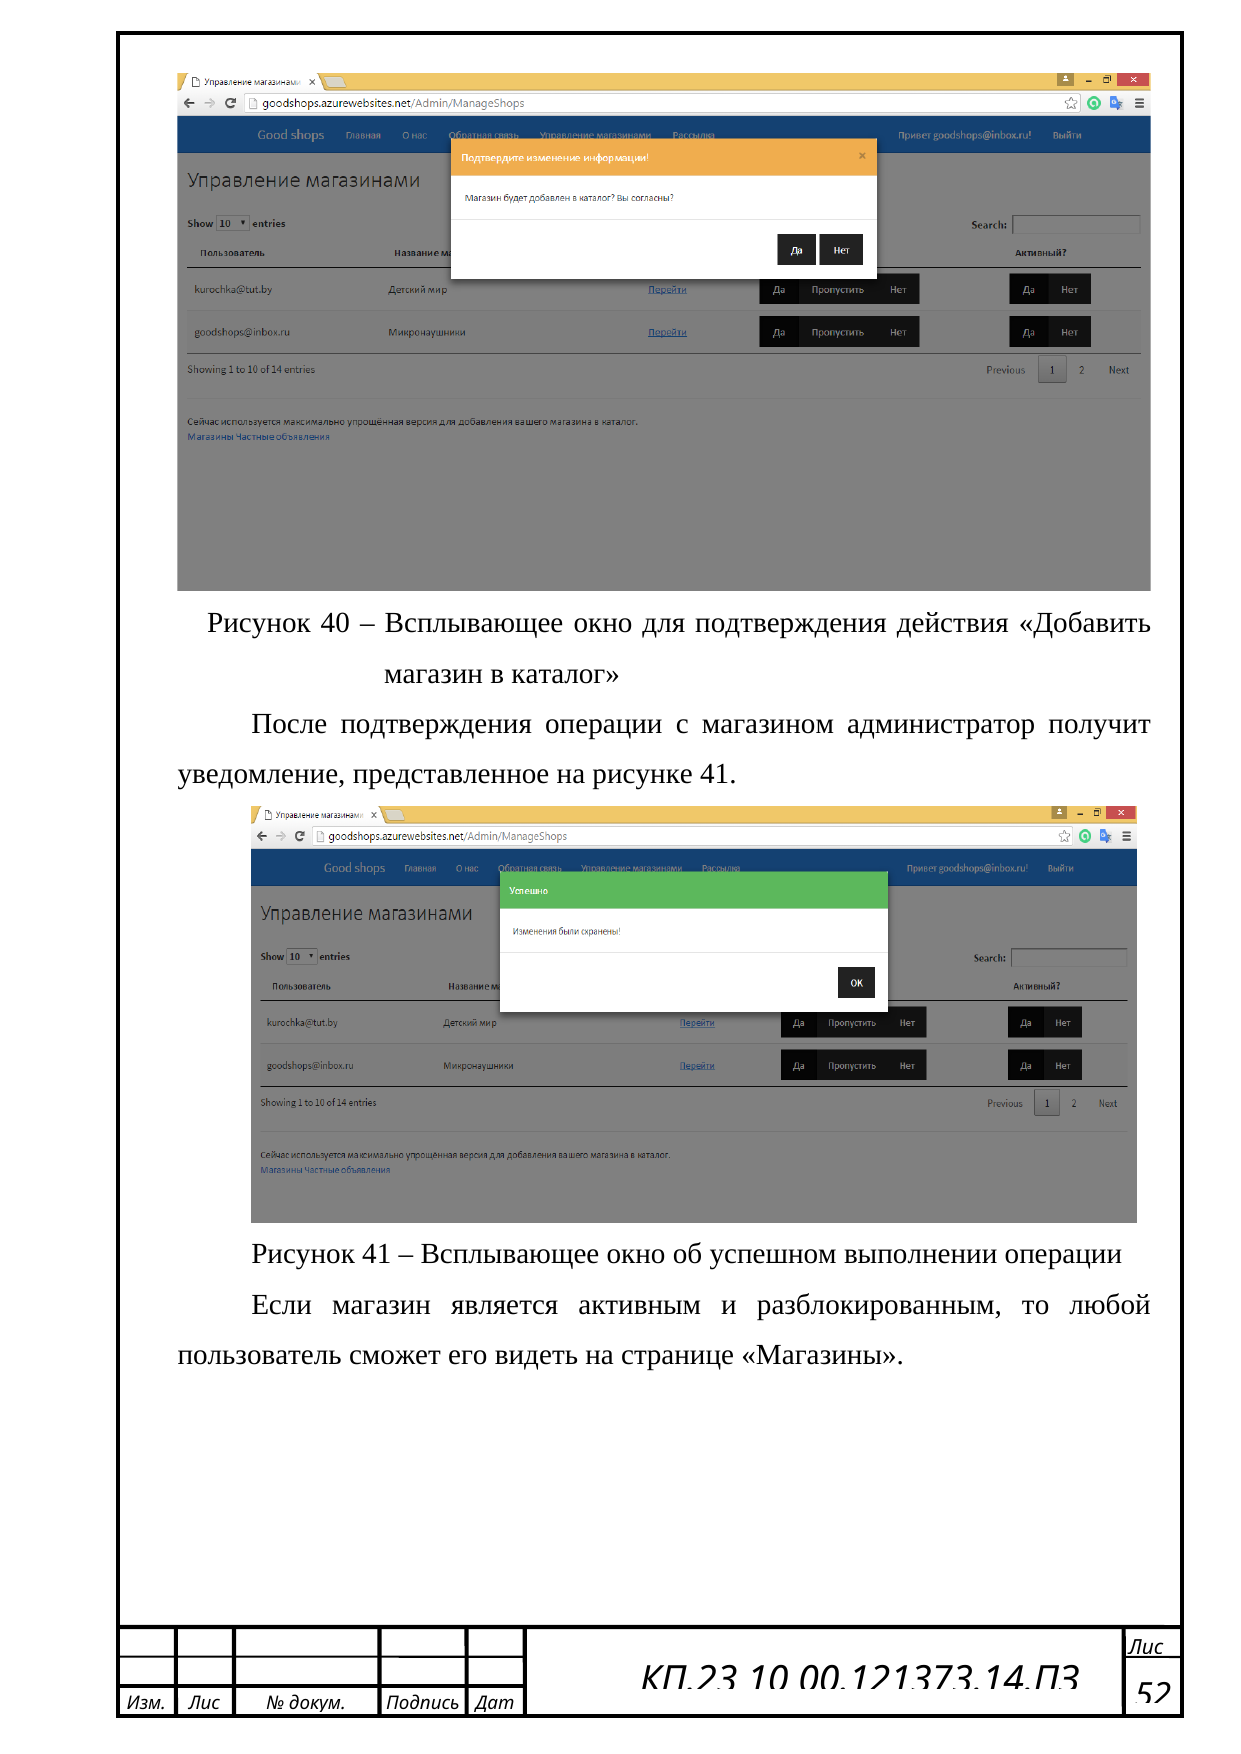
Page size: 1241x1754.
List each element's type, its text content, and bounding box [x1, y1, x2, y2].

text Если магазин является активным и разблокированным, то любой пользователь сможет его видеть на странице «Магазины». [177, 1287, 1152, 1371]
picture [177, 73, 1151, 591]
text Рисунок 41 – Всплывающее окно об успешном выполнении операции [177, 1237, 1152, 1270]
picture [251, 806, 1137, 1223]
text Рисунок 40 – Всплывающее окно для подтверждения действия «Добавить магазин в каталог» [207, 605, 1152, 689]
text После подтверждения операции с магазином администратор получит уведомление, представленное на рисунке 41. [177, 706, 1152, 790]
